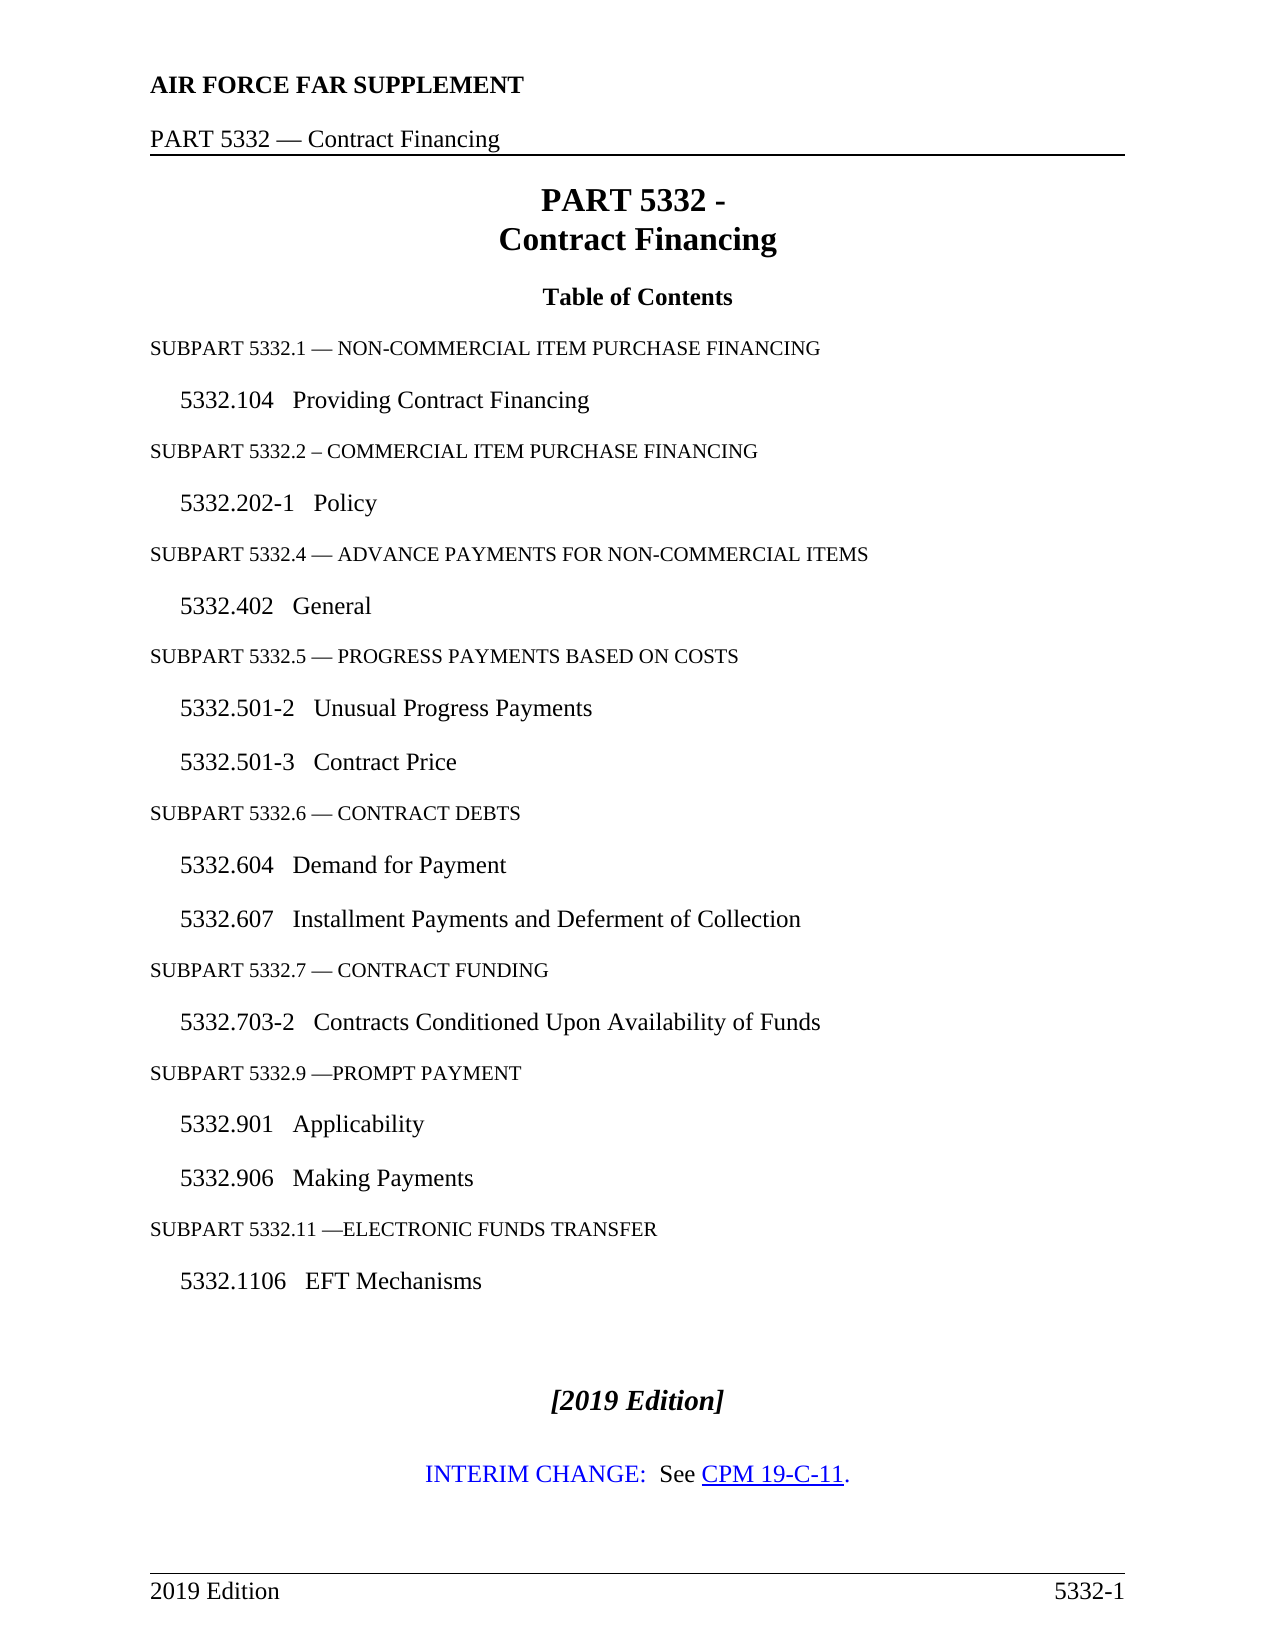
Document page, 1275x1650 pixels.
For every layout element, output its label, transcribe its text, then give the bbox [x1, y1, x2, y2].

text 5332.901 Applicability [180, 1109, 1125, 1138]
text 5332.202-1 Policy [180, 488, 1125, 517]
text 5332.607 Installment Payments and Deferment of Collection [180, 904, 1125, 933]
text 5332.1106 EFT Mechanisms [180, 1266, 1125, 1295]
text SUBPART 5332.2 – COMMERCIAL ITEM PURCHASE FINANCING [150, 439, 1125, 463]
text SUBPART 5332.1 — NON-COMMERCIAL ITEM PURCHASE FINANCING [150, 336, 1125, 360]
text SUBPART 5332.6 — CONTRACT DEBTS [150, 801, 1125, 825]
text 5332.402 General [180, 591, 1125, 619]
text 5332.906 Making Payments [180, 1163, 1125, 1192]
text 5332.501-3 Contract Price [180, 747, 1125, 776]
text 5332.104 Providing Contract Financing [180, 385, 1125, 414]
text Table of Contents [150, 282, 1125, 311]
text [2019 Edition] [150, 1383, 1125, 1417]
subtitle PART 5332 - Contract Financing [150, 181, 1125, 257]
text SUBPART 5332.9 —PROMPT PAYMENT [150, 1060, 1125, 1084]
text SUBPART 5332.4 — ADVANCE PAYMENTS FOR NON-COMMERCIAL ITEMS [150, 542, 1125, 566]
text 5332.501-2 Unusual Progress Payments [180, 693, 1125, 722]
text SUBPART 5332.5 — PROGRESS PAYMENTS BASED ON COSTS [150, 644, 1125, 668]
text 5332.604 Demand for Payment [180, 850, 1125, 879]
text SUBPART 5332.11 —ELECTRONIC FUNDS TRANSFER [150, 1217, 1125, 1241]
text INTERIM CHANGE: See CPM 19-C-11. [150, 1459, 1125, 1488]
text SUBPART 5332.7 — CONTRACT FUNDING [150, 958, 1125, 982]
text 5332.703-2 Contracts Conditioned Upon Availability of Funds [180, 1007, 1125, 1035]
